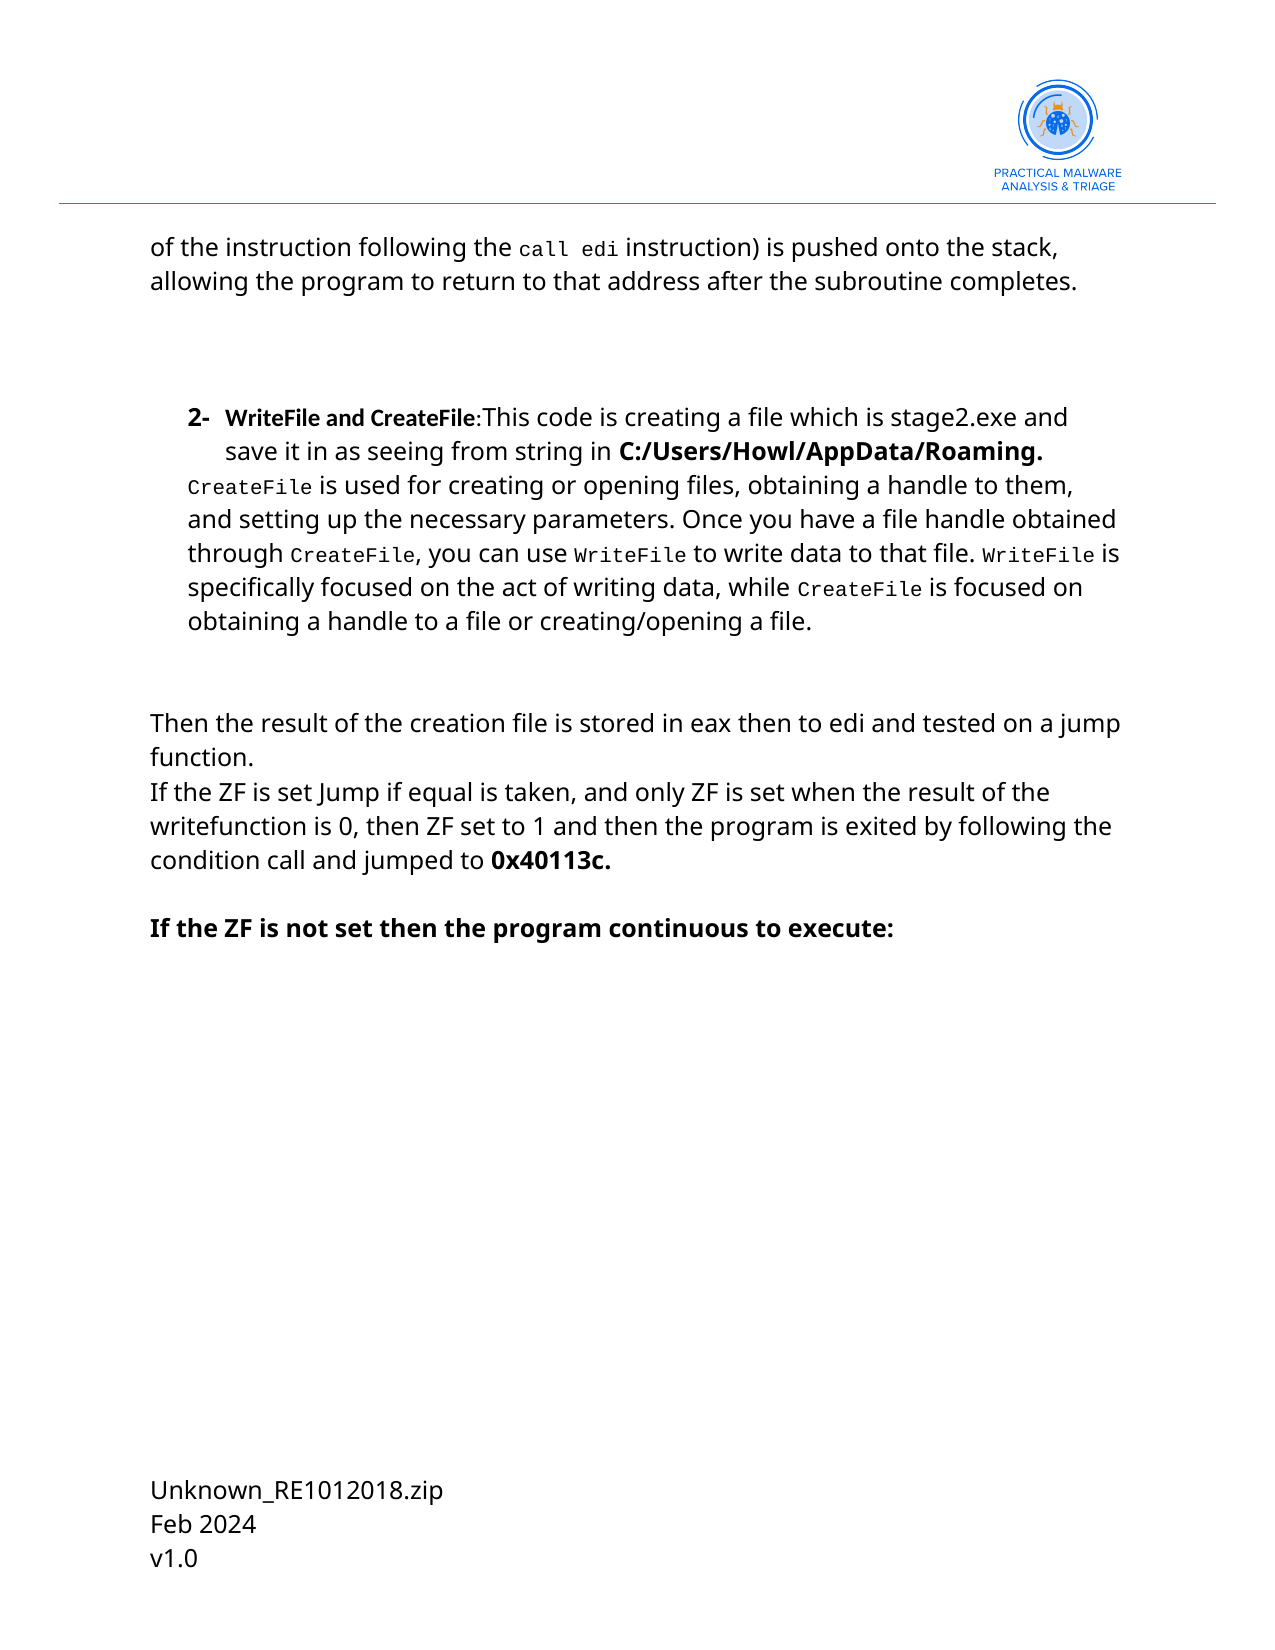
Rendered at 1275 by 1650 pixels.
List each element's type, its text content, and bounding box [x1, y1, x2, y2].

text If the ZF is not set then the program continuous to execute: [150, 910, 1125, 944]
text Then the result of the creation file is stored in eax then to edi and tested on a jump function. [150, 706, 1125, 774]
picture [990, 75, 1125, 196]
text CreateFile is used for creating or opening files, obtaining a handle to them, and setting up the necessary parameters. Once you have a file handle obtained through CreateFile, you can use WriteFile to write data to that file. WriteFile is specifically focused on the act of writing data, while CreateFile is focused on obtaining a handle to a file or creating/opening a file. [187, 468, 1125, 638]
list WriteFile and CreateFile:This code is creating a file which is stage2.exe and save it in as seeing from string in C:/Users/Howl/AppData/Roaming. [187, 399, 1125, 468]
text If the ZF is set Jump if equal is taken, and only ZF is set when the result of the writefunction is 0, then ZF set to 1 and then the program is exited by following the condition call and jumped to 0x40113c. [150, 774, 1125, 876]
